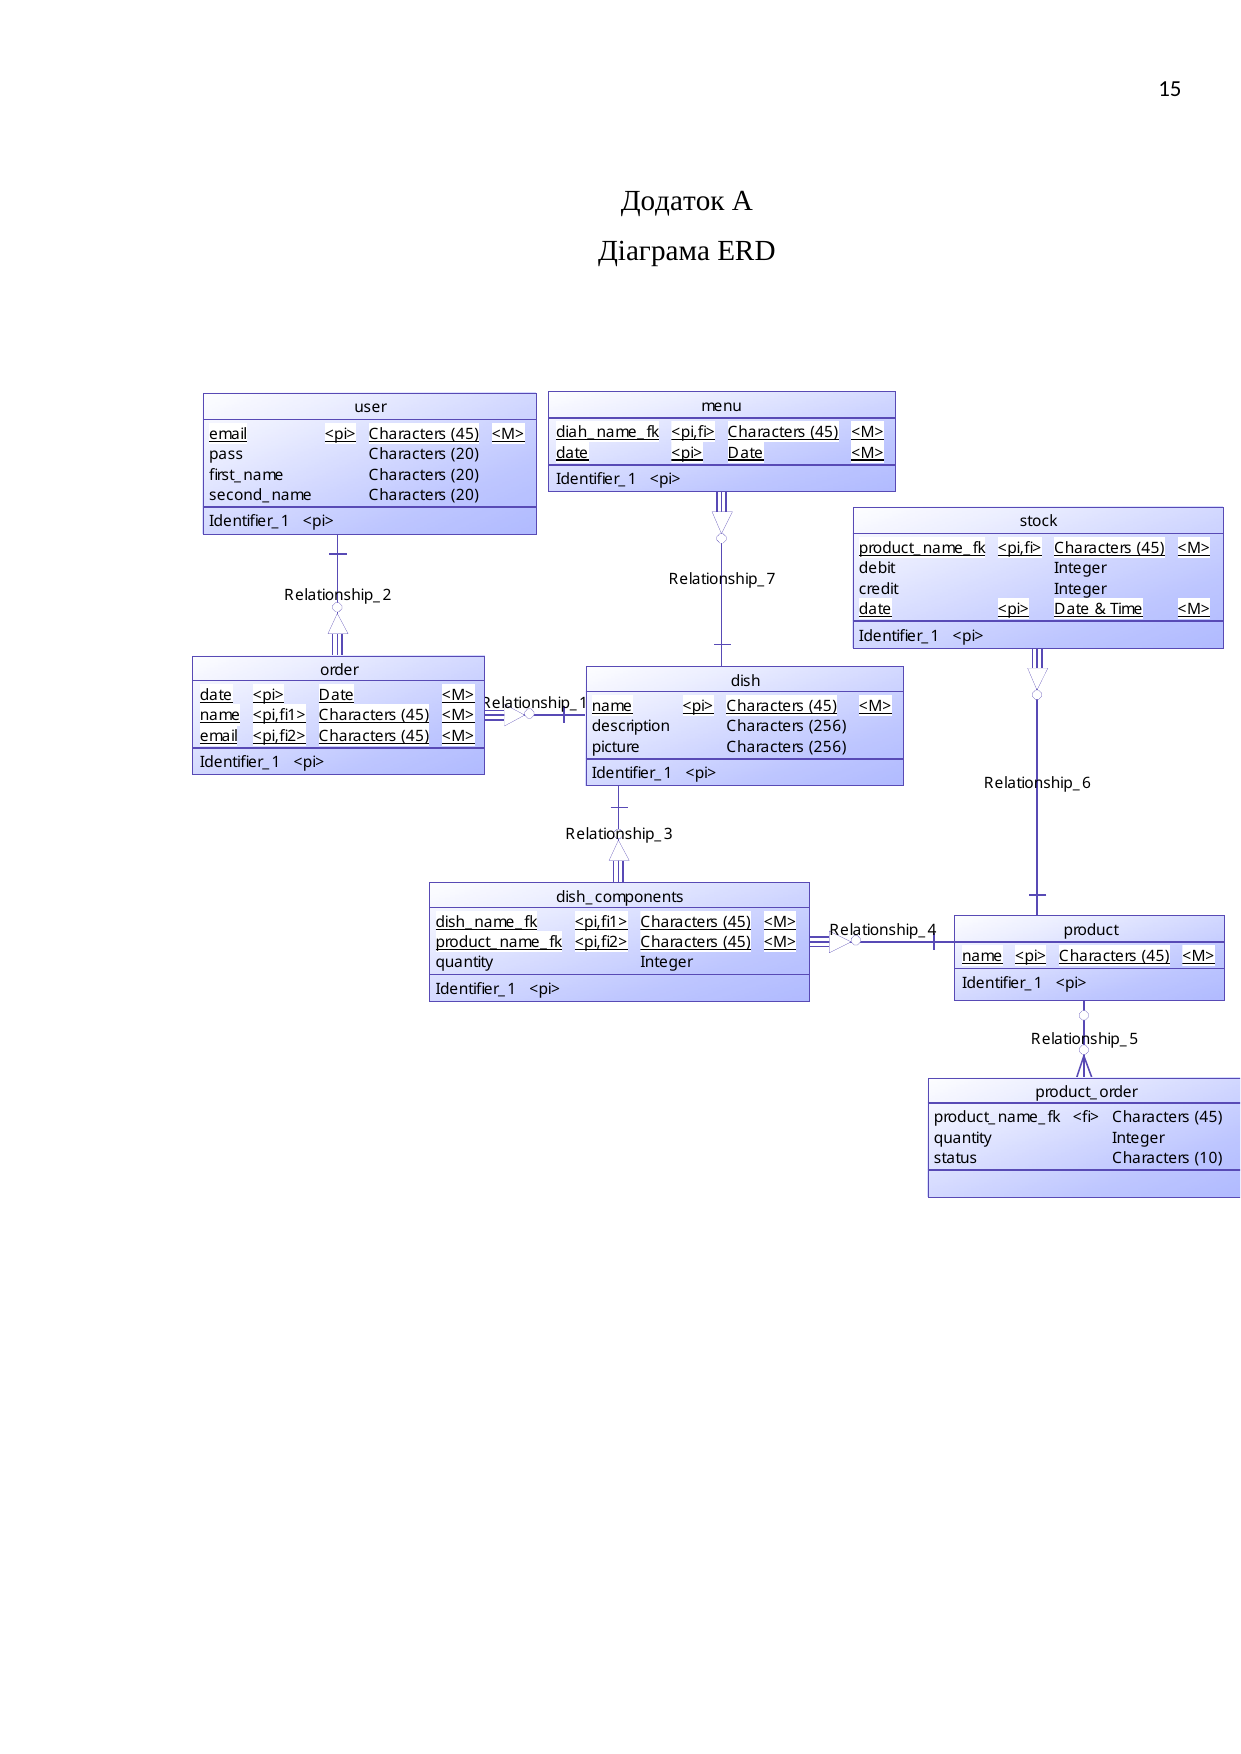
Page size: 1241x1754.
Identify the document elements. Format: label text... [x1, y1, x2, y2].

text Додаток А [118, 183, 1181, 216]
text Діаграма ERD [118, 233, 1181, 266]
